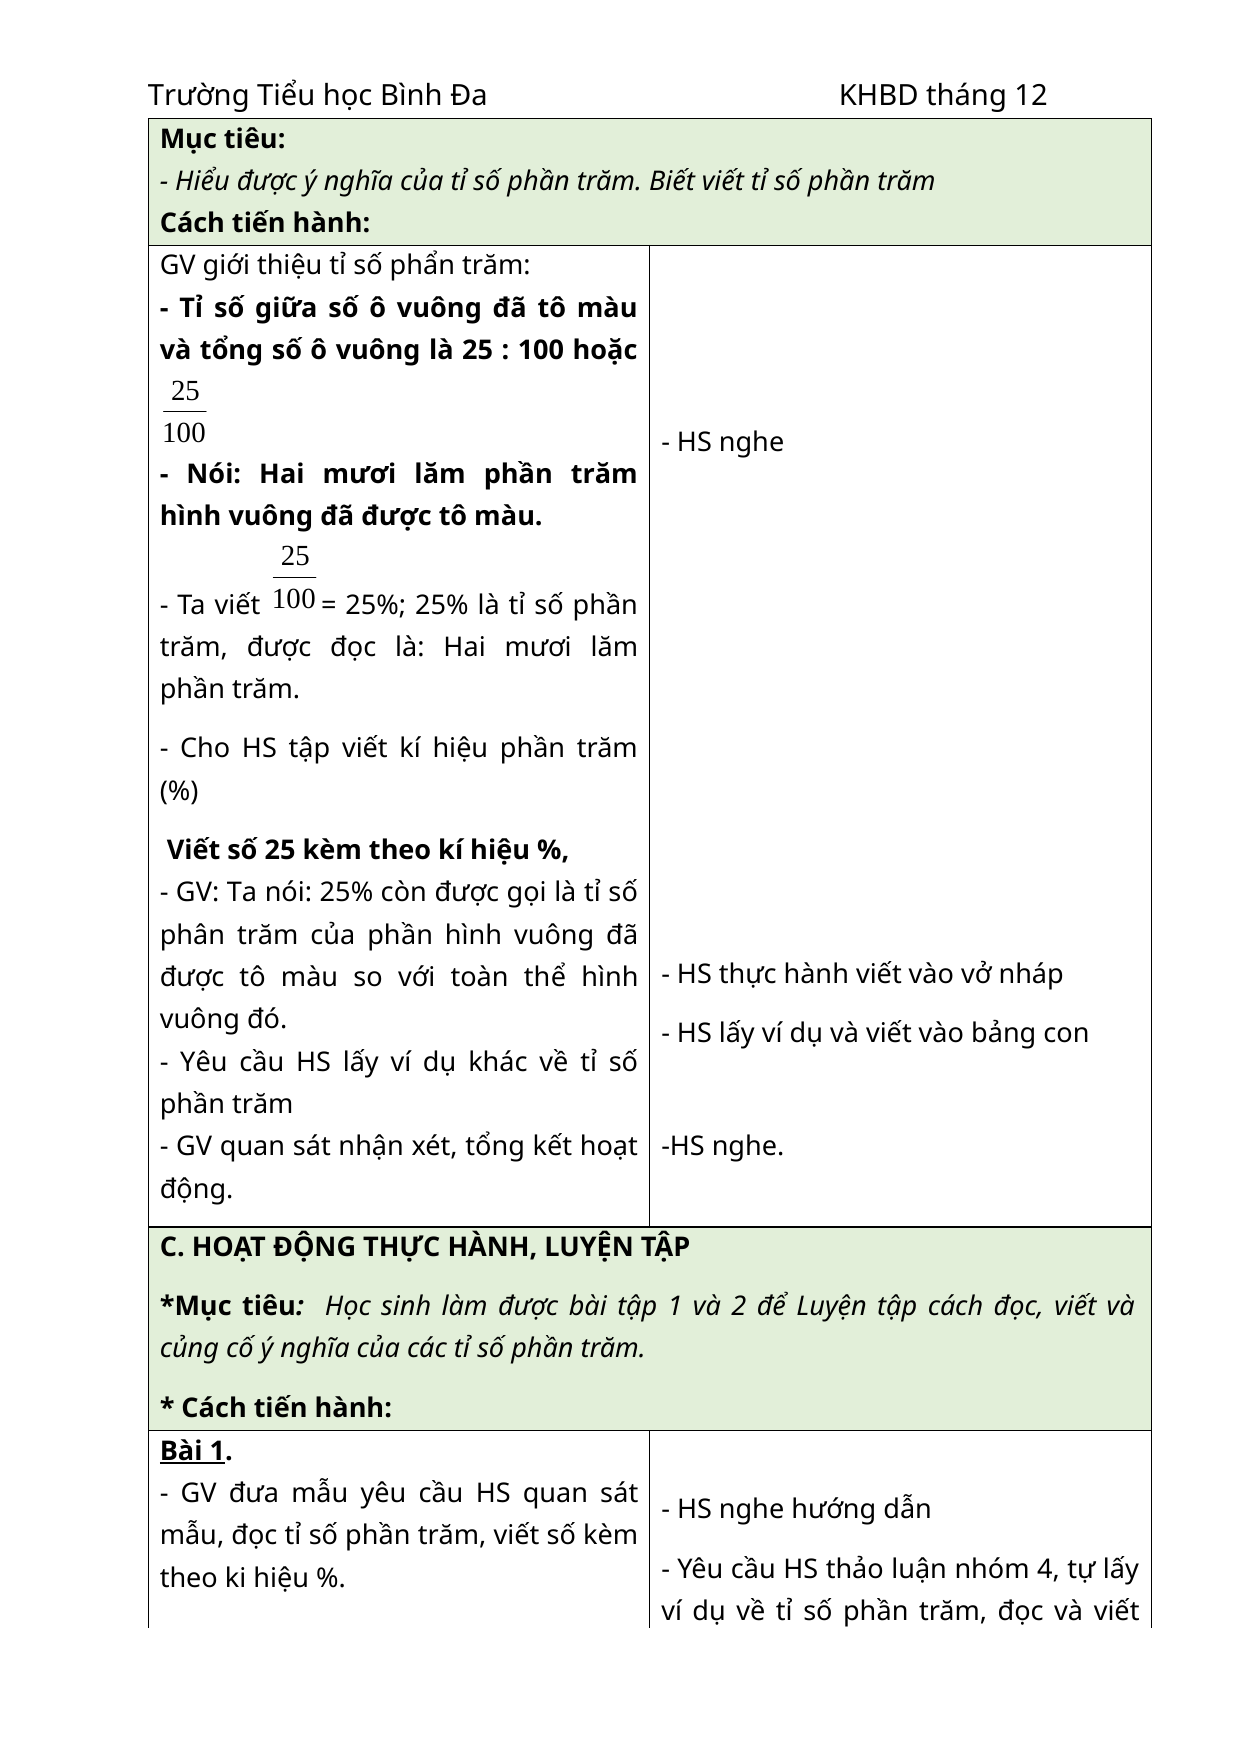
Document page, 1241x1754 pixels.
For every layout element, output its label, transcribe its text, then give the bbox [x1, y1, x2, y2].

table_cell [149, 119, 1151, 245]
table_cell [650, 1431, 1151, 1628]
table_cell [149, 1431, 649, 1628]
table_cell - GV quan sát nhận xét, tổng kết hoạt động. [149, 1127, 649, 1226]
table_cell GV giới thiệu tỉ số phẩn trăm: - Tỉ số giữa số ô vuông đã tô màu và tổng số ô vuông là 25 : 100 hoặc - Nói: Hai mươi lăm phần trăm hình vuông đã được tô màu. - Ta viết = 25%; 25% là tỉ số phần trăm, được đọc là: Hai mươi lăm phần trăm. - Cho HS tập viết kí hiệu phần trăm (%) Viết số 25 kèm theo kí hiệu %, - GV: Ta nói: 25% còn được gọi là tỉ số phân trăm của phần hình vuông đã được tô màu so với toàn thể hình vuông đó. - Yêu cầu HS lấy ví dụ khác về tỉ số phần trăm [149, 246, 649, 1127]
table_cell C. HOẠT ĐỘNG THỰC HÀNH, LUYỆN TẬP *Mục tiêu: Học sinh làm được bài tập 1 và 2 để Luyện tập cách đọc, viết và củng cố ý nghĩa của các tỉ số phần trăm. * Cách tiến hành: [149, 1228, 1151, 1430]
table_cell - HS nghe - HS thực hành viết vào vở nháp - HS lấy ví dụ và viết vào bảng con [650, 246, 1151, 1127]
table_cell -HS nghe. [650, 1127, 1151, 1226]
